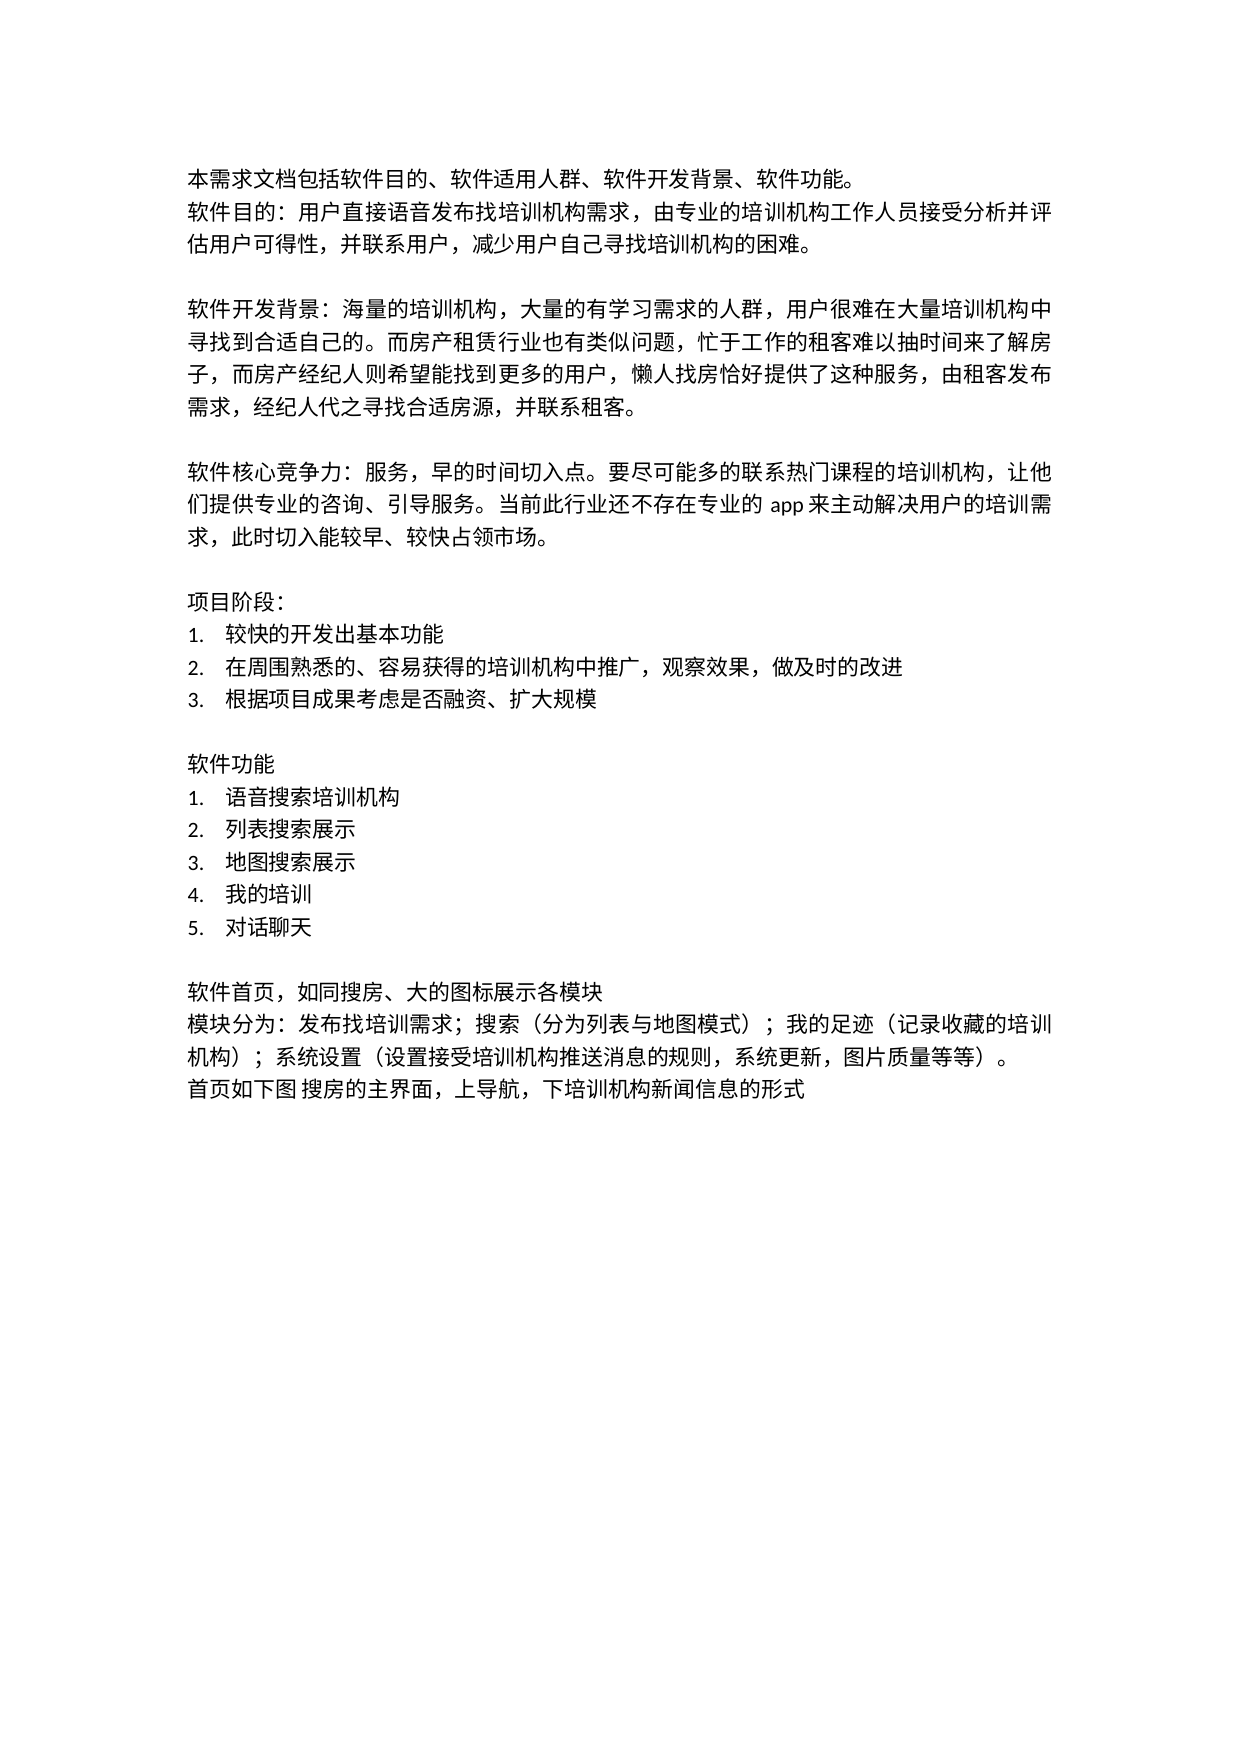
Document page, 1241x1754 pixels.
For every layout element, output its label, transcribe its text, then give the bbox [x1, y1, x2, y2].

list 对话聊天 [187, 909, 1053, 942]
text 软件功能 [187, 747, 1053, 779]
text 软件核心竞争力：服务，早的时间切入点。要尽可能多的联系热门课程的培训机构，让他们提供专业的咨询、引导服务。当前此行业还不存在专业的app来主动解决用户的培训需求，此时切入能较早、较快占领市场。 [187, 454, 1053, 552]
list 列表搜索展示 [187, 812, 1053, 844]
text 模块分为：发布找培训需求；搜索（分为列表与地图模式）；我的足迹（记录收藏的培训机构）；系统设置（设置接受培训机构推送消息的规则，系统更新，图片质量等等）。 [187, 1007, 1053, 1072]
list 语音搜索培训机构 [187, 779, 1053, 812]
text 首页如下图 搜房的主界面，上导航，下培训机构新闻信息的形式 [187, 1072, 1053, 1104]
text 项目阶段： [187, 584, 1053, 617]
list 较快的开发出基本功能 [187, 617, 1053, 649]
list 在周围熟悉的、容易获得的培训机构中推广，观察效果，做及时的改进 [187, 649, 1053, 682]
text 软件开发背景：海量的培训机构，大量的有学习需求的人群，用户很难在大量培训机构中寻找到合适自己的。而房产租赁行业也有类似问题，忙于工作的租客难以抽时间来了解房子，而房产经纪人则希望能找到更多的用户，懒人找房恰好提供了这种服务，由租客发布需求，经纪人代之寻找合适房源，并联系租客。 [187, 292, 1053, 422]
list 根据项目成果考虑是否融资、扩大规模 [187, 682, 1053, 714]
text 软件目的：用户直接语音发布找培训机构需求，由专业的培训机构工作人员接受分析并评估用户可得性，并联系用户，减少用户自己寻找培训机构的困难。 [187, 194, 1053, 259]
list 地图搜索展示 [187, 844, 1053, 877]
text 本需求文档包括软件目的、软件适用人群、软件开发背景、软件功能。 [187, 162, 1053, 194]
text 软件首页，如同搜房、大的图标展示各模块 [187, 974, 1053, 1007]
list 我的培训 [187, 877, 1053, 909]
